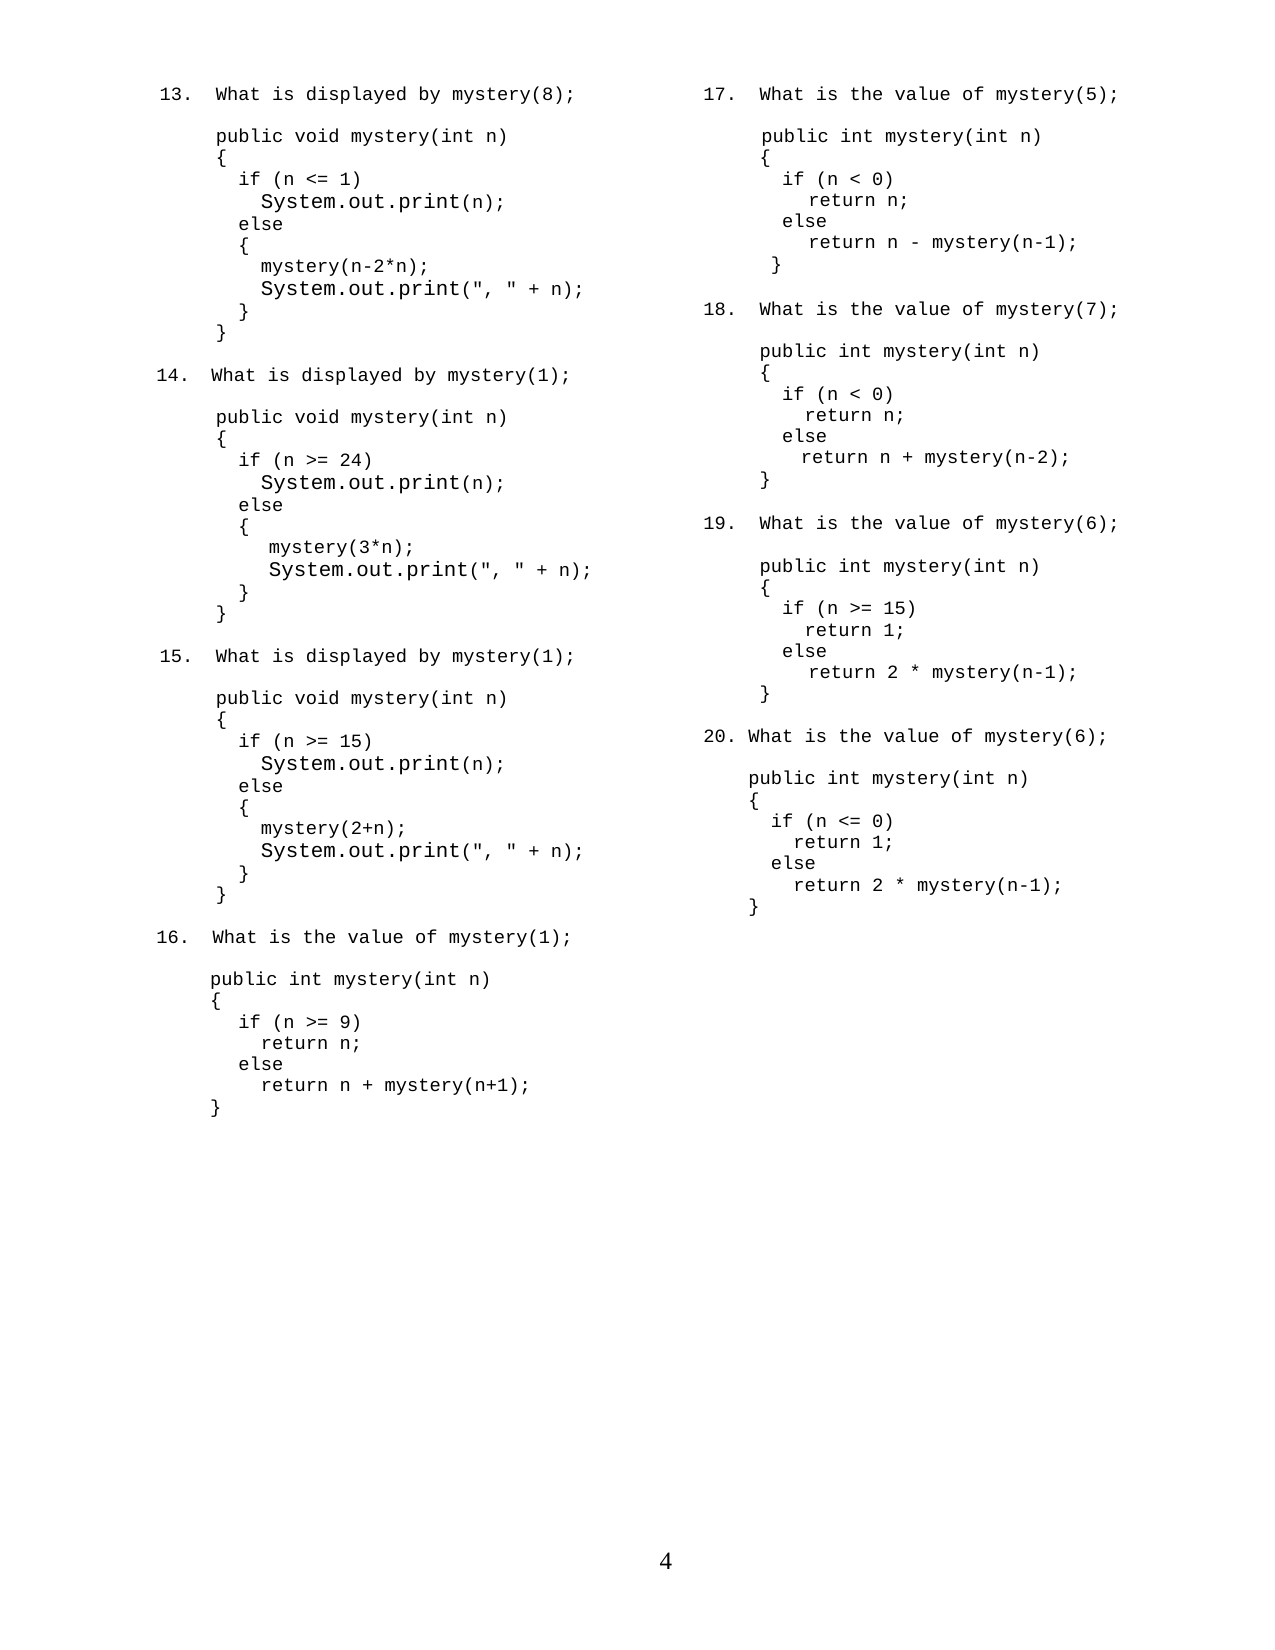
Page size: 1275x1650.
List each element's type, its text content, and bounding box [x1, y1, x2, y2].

text mystery(3*n); [156, 538, 628, 559]
text return 2 * mystery(n-1); [703, 875, 1191, 897]
text return 1; [703, 620, 1191, 642]
text if (n >= 15) [159, 731, 628, 753]
text { [156, 517, 628, 538]
text { [703, 363, 1191, 384]
text } [156, 604, 628, 625]
text } [156, 323, 628, 344]
text return n + mystery(n+1); [156, 1076, 628, 1097]
text return n - mystery(n-1); [703, 233, 1191, 254]
text System.out.print(n); [156, 472, 628, 495]
text System.out.print(n); [159, 753, 628, 776]
text { [703, 578, 1191, 599]
text return n; [703, 191, 1191, 212]
text } [159, 864, 628, 885]
text if (n >= 24) [156, 450, 628, 472]
text { [159, 798, 628, 819]
text 19. What is the value of mystery(6); [703, 514, 1191, 535]
text System.out.print(", " + n); [159, 840, 628, 864]
text else [156, 1055, 628, 1076]
text } [156, 583, 628, 604]
text } [703, 684, 1191, 705]
list What is displayed by mystery(1); [156, 365, 628, 387]
text if (n < 0) [703, 169, 1191, 191]
text return n; [703, 406, 1191, 427]
text public int mystery(int n) [703, 769, 1191, 790]
text 15. What is displayed by mystery(1); [159, 646, 628, 668]
text 16. What is the value of mystery(1); [156, 927, 628, 949]
text return n; [156, 1034, 628, 1055]
text public int mystery(int n) [703, 127, 1191, 148]
text else [703, 427, 1191, 448]
text if (n <= 1) [156, 169, 628, 191]
text public int mystery(int n) [703, 342, 1191, 363]
text System.out.print(", " + n); [156, 278, 628, 302]
text return 1; [703, 833, 1191, 854]
text else [703, 854, 1191, 875]
text 17. What is the value of mystery(5); [703, 84, 1191, 106]
text { [703, 148, 1191, 169]
text { [156, 429, 628, 450]
text return n + mystery(n-2); [703, 448, 1191, 469]
text if (n >= 15) [703, 599, 1191, 620]
text public void mystery(int n) [159, 689, 628, 710]
text mystery(n-2*n); [156, 257, 628, 278]
text else [159, 776, 628, 798]
text 18. What is the value of mystery(7); [703, 299, 1191, 321]
text } [703, 469, 1191, 491]
text public void mystery(int n) [211, 408, 628, 429]
text 13. What is displayed by mystery(8); [159, 84, 628, 106]
text public int mystery(int n) [703, 557, 1191, 578]
text } [703, 254, 1191, 276]
text 20. What is the value of mystery(6); [703, 727, 1191, 748]
text System.out.print(", " + n); [156, 559, 628, 583]
text else [156, 495, 628, 517]
text if (n <= 0) [703, 812, 1191, 833]
text { [159, 710, 628, 731]
text else [703, 642, 1191, 663]
text } [156, 302, 628, 323]
text public int mystery(int n) [156, 970, 628, 991]
text else [703, 212, 1191, 233]
text } [156, 1097, 628, 1119]
text if (n < 0) [703, 384, 1191, 406]
text else [156, 214, 628, 236]
text public void mystery(int n) [156, 127, 628, 148]
text { [156, 148, 628, 169]
text } [159, 885, 628, 906]
text return 2 * mystery(n-1); [703, 663, 1191, 684]
text { [156, 991, 628, 1012]
text { [156, 236, 628, 257]
text { [703, 790, 1191, 812]
text mystery(2+n); [159, 819, 628, 840]
text } [703, 897, 1191, 918]
text if (n >= 9) [156, 1012, 628, 1034]
text System.out.print(n); [156, 191, 628, 214]
